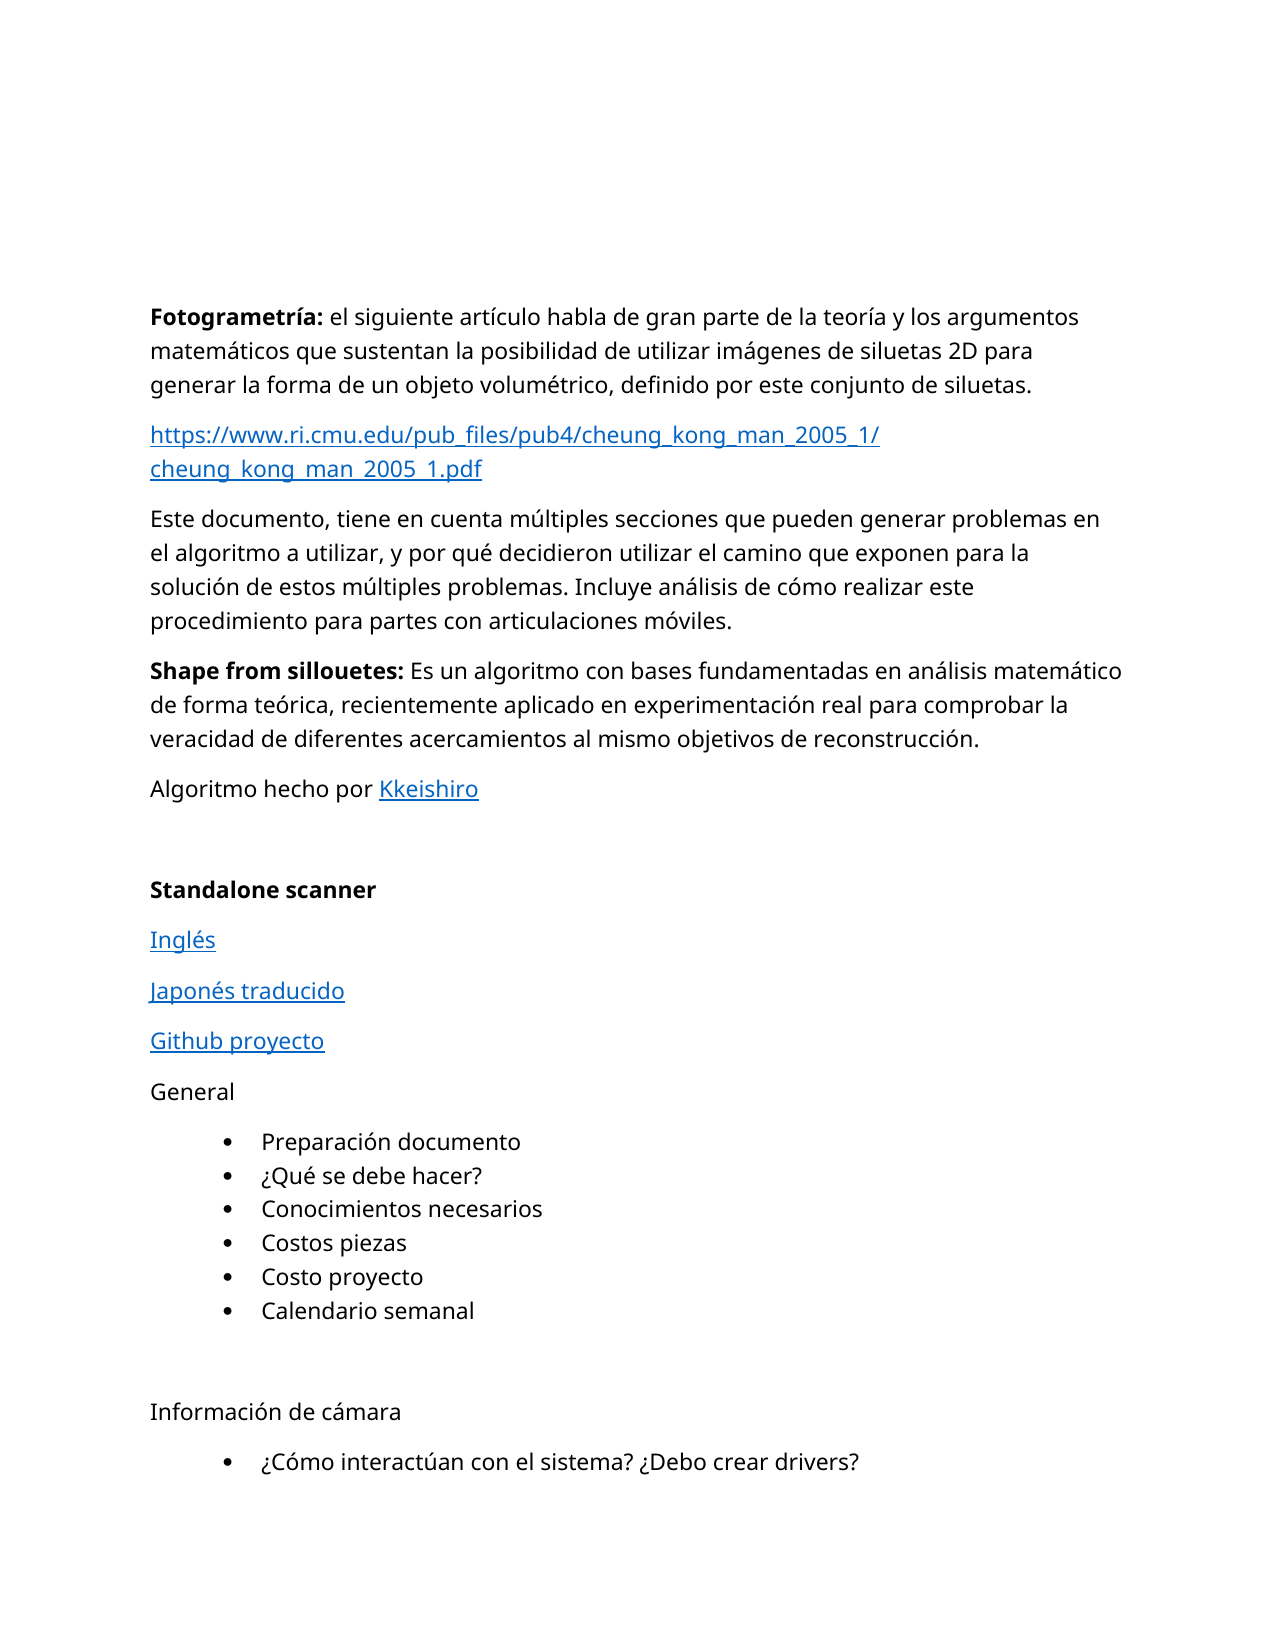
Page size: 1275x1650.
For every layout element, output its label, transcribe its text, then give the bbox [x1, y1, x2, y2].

text Este documento, tiene en cuenta múltiples secciones que pueden generar problemas en el algoritmo a utilizar, y por qué decidieron utilizar el camino que exponen para la solución de estos múltiples problemas. Incluye análisis de cómo realizar este procedimiento para partes con articulaciones móviles. [150, 503, 1125, 636]
text Shape from sillouetes: Es un algoritmo con bases fundamentadas en análisis matemático de forma teórica, recientemente aplicado en experimentación real para comprobar la veracidad de diferentes acercamientos al mismo objetivos de reconstrucción. [150, 655, 1125, 754]
list Conocimientos necesarios [223, 1193, 1125, 1224]
text Github proyecto [150, 1025, 1125, 1056]
list ¿Cómo interactúan con el sistema? ¿Debo crear drivers? [223, 1446, 1125, 1477]
list Preparación documento [223, 1126, 1125, 1157]
list Costos piezas [223, 1227, 1125, 1258]
list Costo proyecto [223, 1261, 1125, 1292]
text Fotogrametría: el siguiente artículo habla de gran parte de la teoría y los argumentos matemáticos que sustentan la posibilidad de utilizar imágenes de siluetas 2D para generar la forma de un objeto volumétrico, definido por este conjunto de siluetas. [150, 301, 1125, 400]
text Japonés traducido [150, 974, 1125, 1006]
text Algoritmo hecho por Kkeishiro [150, 773, 1125, 804]
list ¿Qué se debe hacer? [223, 1159, 1125, 1191]
text https://www.ri.cmu.edu/pub_files/pub4/cheung_kong_man_2005_1/cheung_kong_man_2005_1.pdf [150, 419, 1125, 484]
text Inglés [150, 924, 1125, 955]
list Calendario semanal [223, 1294, 1125, 1326]
text Standalone scanner [150, 874, 1125, 905]
text General [150, 1075, 1125, 1107]
text Información de cámara [150, 1395, 1125, 1427]
